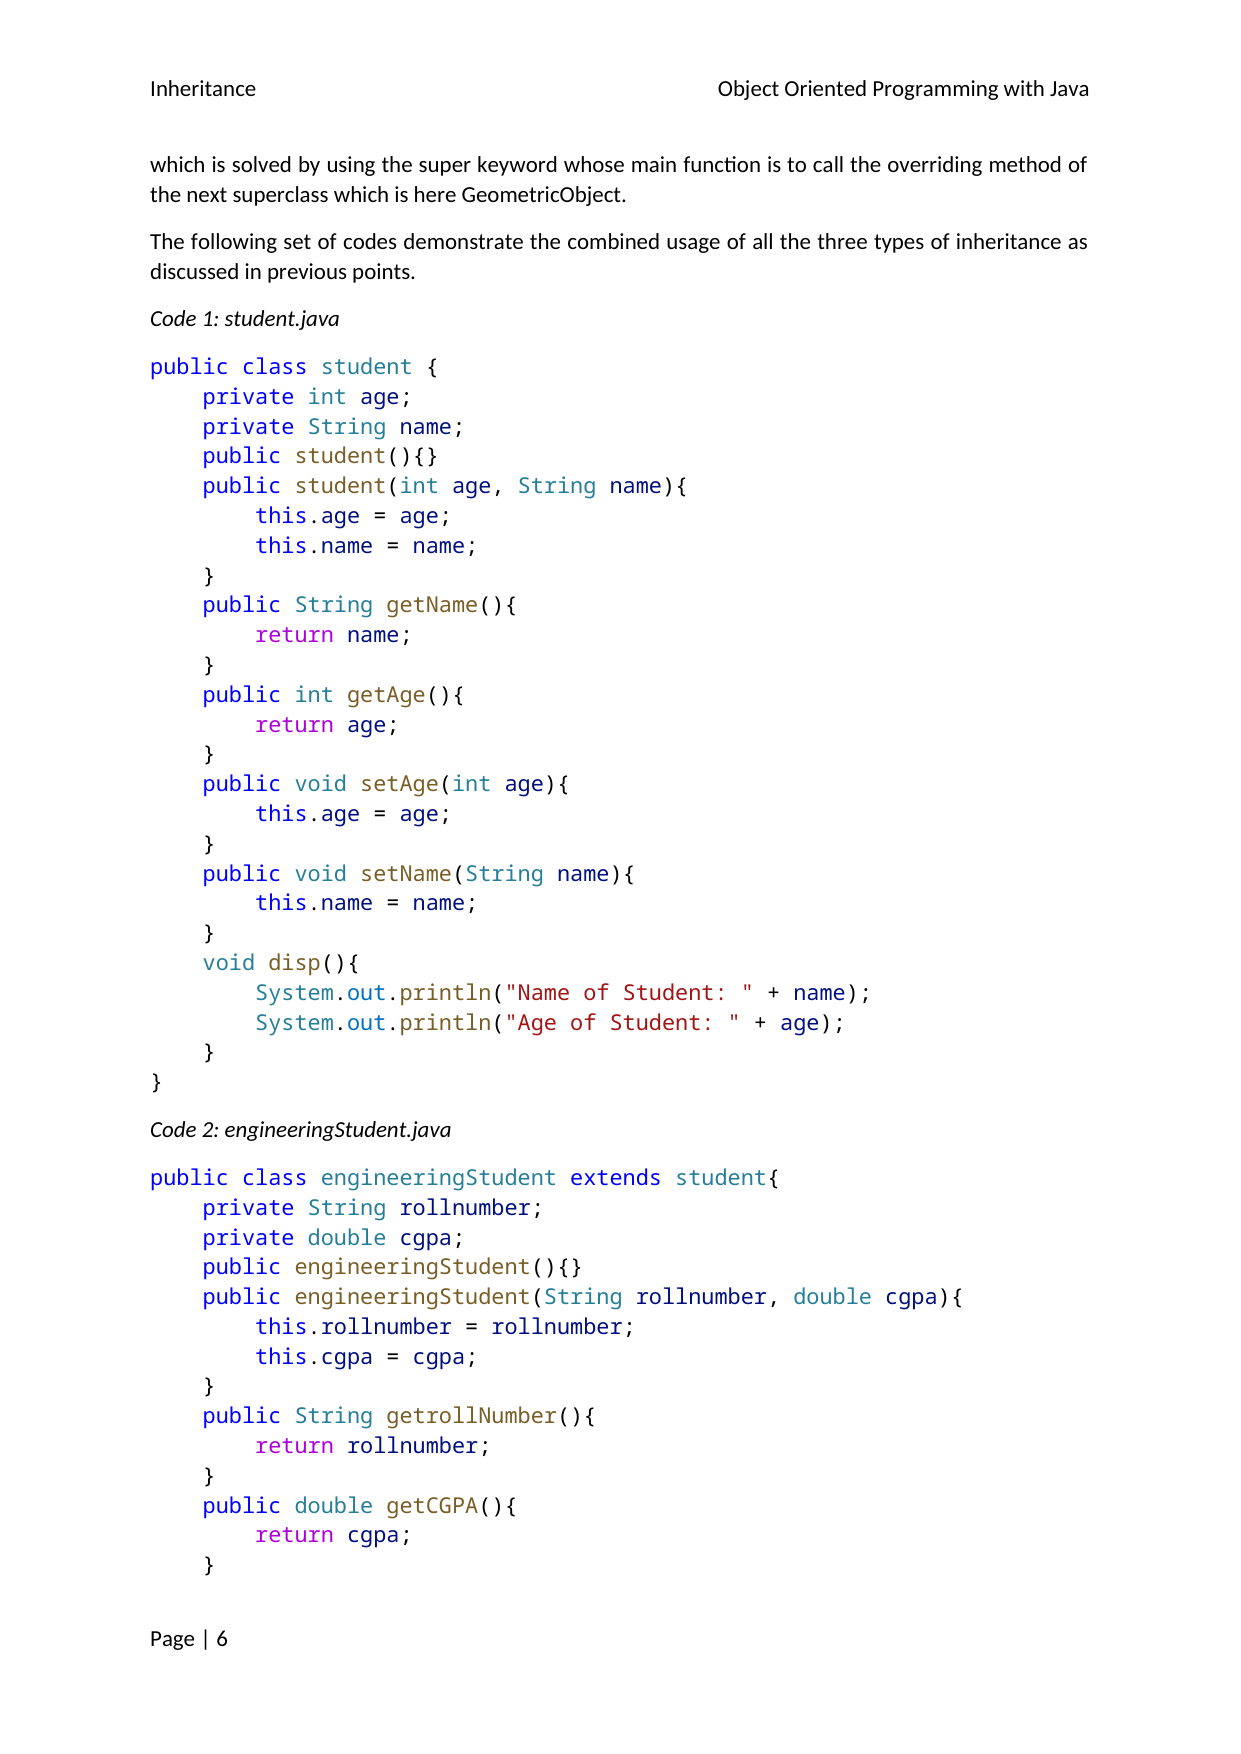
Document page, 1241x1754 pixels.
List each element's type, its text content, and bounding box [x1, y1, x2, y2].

text Code 2: engineeringStudent.java [150, 1115, 1090, 1143]
text public void setName(String name){ [150, 857, 1090, 887]
text System.out.println("Age of Student: " + age); [150, 1006, 1090, 1036]
text return age; [150, 708, 1090, 738]
text this.age = age; [150, 798, 1090, 828]
text public int getAge(){ [150, 679, 1090, 708]
text private String rollnumber; [150, 1192, 1090, 1222]
text public double getCGPA(){ [150, 1490, 1090, 1519]
text public String getrollNumber(){ [150, 1400, 1090, 1430]
text } [150, 1036, 1090, 1066]
text } [150, 738, 1090, 768]
text public void setAge(int age){ [150, 768, 1090, 798]
text void disp(){ [150, 947, 1090, 977]
text System.out.println("Name of Student: " + name); [150, 977, 1090, 1006]
text this.rollnumber = rollnumber; [150, 1311, 1090, 1341]
text } [150, 649, 1090, 679]
text this.cgpa = cgpa; [150, 1341, 1090, 1371]
text The following set of codes demonstrate the combined usage of all the three types of inheritance as discussed in previous points. [150, 227, 1090, 285]
text private String name; [150, 411, 1090, 440]
text } [150, 917, 1090, 947]
text } [150, 1549, 1090, 1579]
text public class engineeringStudent extends student{ [150, 1162, 1090, 1192]
text Code 1: student.java [150, 304, 1090, 332]
text public engineeringStudent(){} [150, 1251, 1090, 1281]
text public String getName(){ [150, 589, 1090, 619]
text this.name = name; [150, 530, 1090, 559]
text return cgpa; [150, 1519, 1090, 1549]
text private double cgpa; [150, 1222, 1090, 1251]
text public student(int age, String name){ [150, 470, 1090, 500]
text } [150, 1460, 1090, 1490]
text this.name = name; [150, 887, 1090, 917]
text return name; [150, 619, 1090, 649]
text } [150, 559, 1090, 589]
text this.age = age; [150, 500, 1090, 530]
text } [150, 1371, 1090, 1400]
text } [150, 1066, 1090, 1096]
text } [150, 828, 1090, 857]
text public student(){} [150, 440, 1090, 470]
text private int age; [150, 381, 1090, 411]
text public engineeringStudent(String rollnumber, double cgpa){ [150, 1281, 1090, 1311]
text return rollnumber; [150, 1430, 1090, 1460]
text public class student { [150, 351, 1090, 381]
